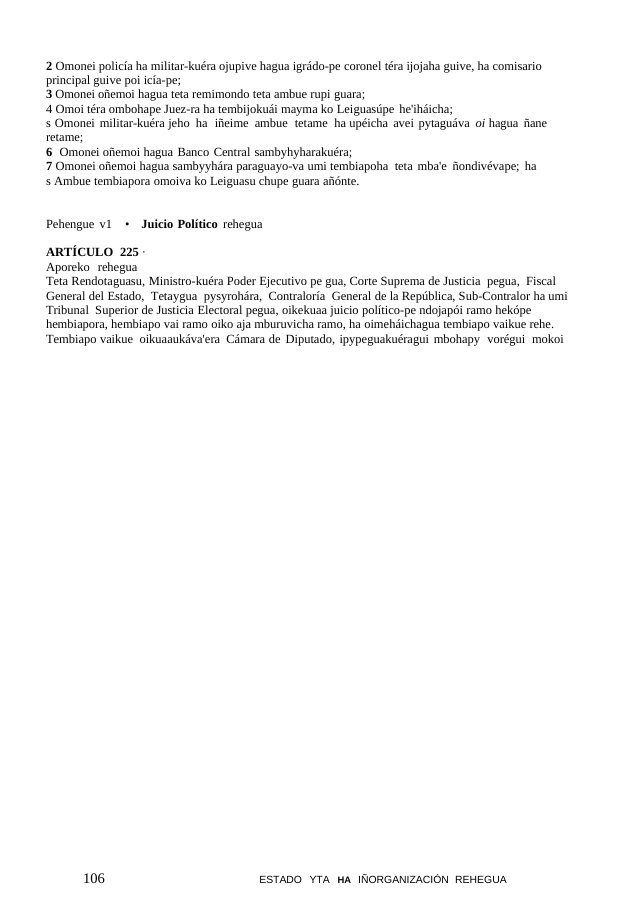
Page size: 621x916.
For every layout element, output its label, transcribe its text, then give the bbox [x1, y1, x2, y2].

text 3 Omonei oñemoi hagua teta remimondo teta ambue rupi guara; [46, 87, 578, 101]
text s Omonei militar-kuéra jeho ha iñeime ambue tetame ha upéicha avei pytaguáva oi hagua ñane retame; [46, 116, 578, 144]
text Teta Rendotaguasu, Ministro-kuéra Poder Ejecutivo pe­ gua, Corte Suprema de Justicia pegua, Fiscal General del Estado, Tetaygua pysyrohára, Contraloría General de la República, Sub-Contralor ha umi Tribunal Superior de Justicia Electoral pegua, oikekuaa juicio político-pe ndojapói ramo hekópe hembiapora, hembiapo vai ramo oiko aja mburuvicha ramo, ha oimeháichagua tembiapo vaikue rehe. Tembiapo vaikue oikuaaukáva'era Cámara de Diputado, ipypeguakuéragui mbohapy vorégui mokoi [46, 274, 578, 346]
text 2 Omonei policía ha militar-kuéra ojupive hagua igrádo-pe coronel téra ijojaha guive, ha comisario principal guive poi icía-pe; [46, 58, 578, 87]
text 4 Omoi téra ombohape Juez-ra ha tembijokuái mayma ko Leiguasúpe he'iháicha; [46, 101, 578, 116]
text ARTÍCULO 225 · [46, 245, 578, 259]
text s Ambue tembiapora omoiva ko Leiguasu chupe guara añónte. [46, 173, 578, 188]
text Aporeko rehegua [46, 259, 578, 274]
text 6 Omonei oñemoi hagua Banco Central sambyhyharakuéra; [46, 144, 578, 159]
text 7 Omonei oñemoi hagua sambyyhára paraguayo-va umi tembiapoha teta mba'e ñondivévape; ha [46, 159, 578, 173]
text Pehengue v1 • Juicio Político rehegua [46, 216, 578, 231]
